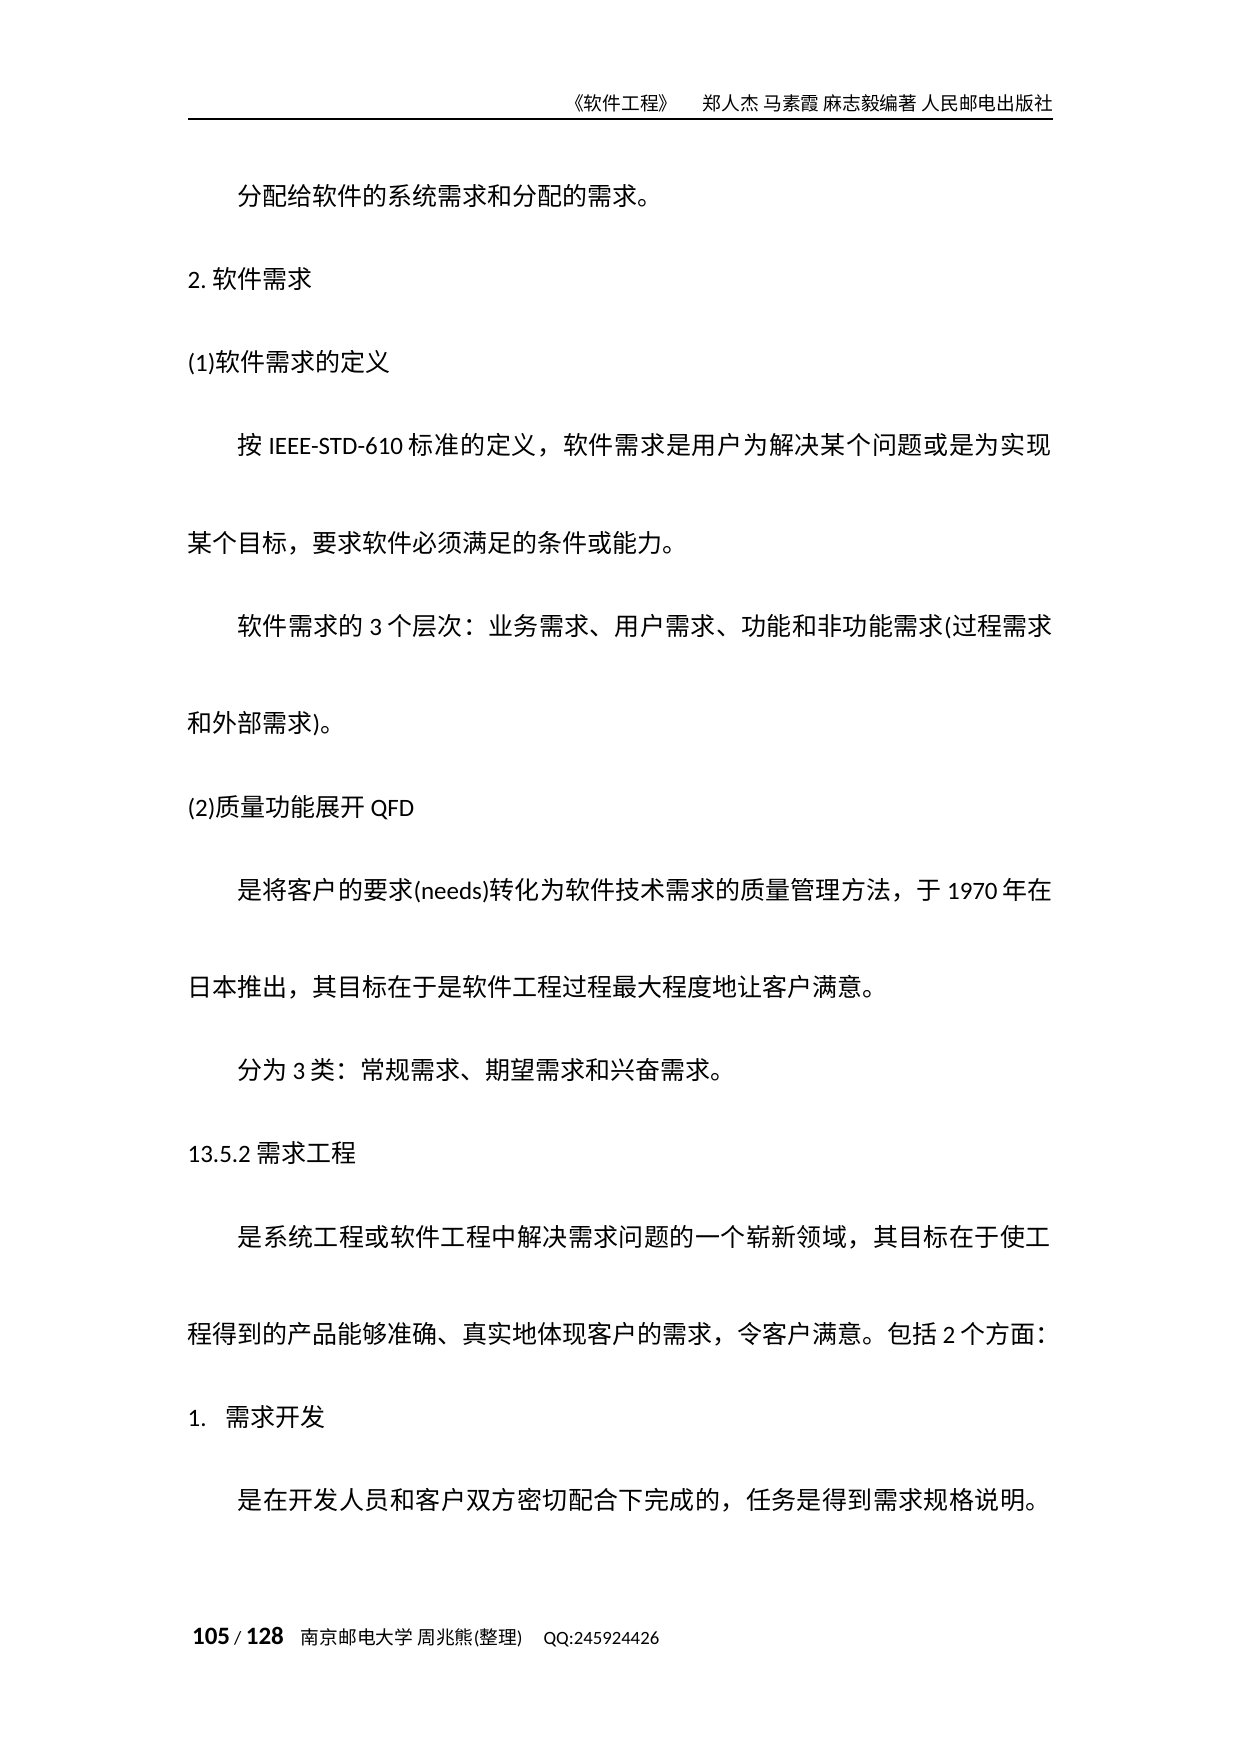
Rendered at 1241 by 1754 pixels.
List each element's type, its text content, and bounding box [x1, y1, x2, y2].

text 分为3类：常规需求、期望需求和兴奋需求。 [187, 1036, 1053, 1101]
text (2)质量功能展开QFD [187, 773, 1053, 838]
list 需求开发 [187, 1383, 1053, 1448]
text 是系统工程或软件工程中解决需求问题的一个崭新领域，其目标在于使工程得到的产品能够准确、真实地体现客户的需求，令客户满意。包括2个方面： [187, 1203, 1053, 1365]
text 按IEEE-STD-610标准的定义，软件需求是用户为解决某个问题或是为实现某个目标，要求软件必须满足的条件或能力。 [187, 411, 1053, 574]
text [187, 1466, 1053, 1531]
text 软件需求的3个层次：业务需求、用户需求、功能和非功能需求(过程需求和外部需求)。 [187, 592, 1053, 754]
text 分配给软件的系统需求和分配的需求。 [187, 162, 1053, 227]
text (1)软件需求的定义 [187, 328, 1053, 393]
text 是将客户的要求(needs)转化为软件技术需求的质量管理方法，于1970年在日本推出，其目标在于是软件工程过程最大程度地让客户满意。 [187, 856, 1053, 1018]
text 13.5.2 需求工程 [187, 1119, 1053, 1184]
text 2. 软件需求 [187, 245, 1053, 310]
